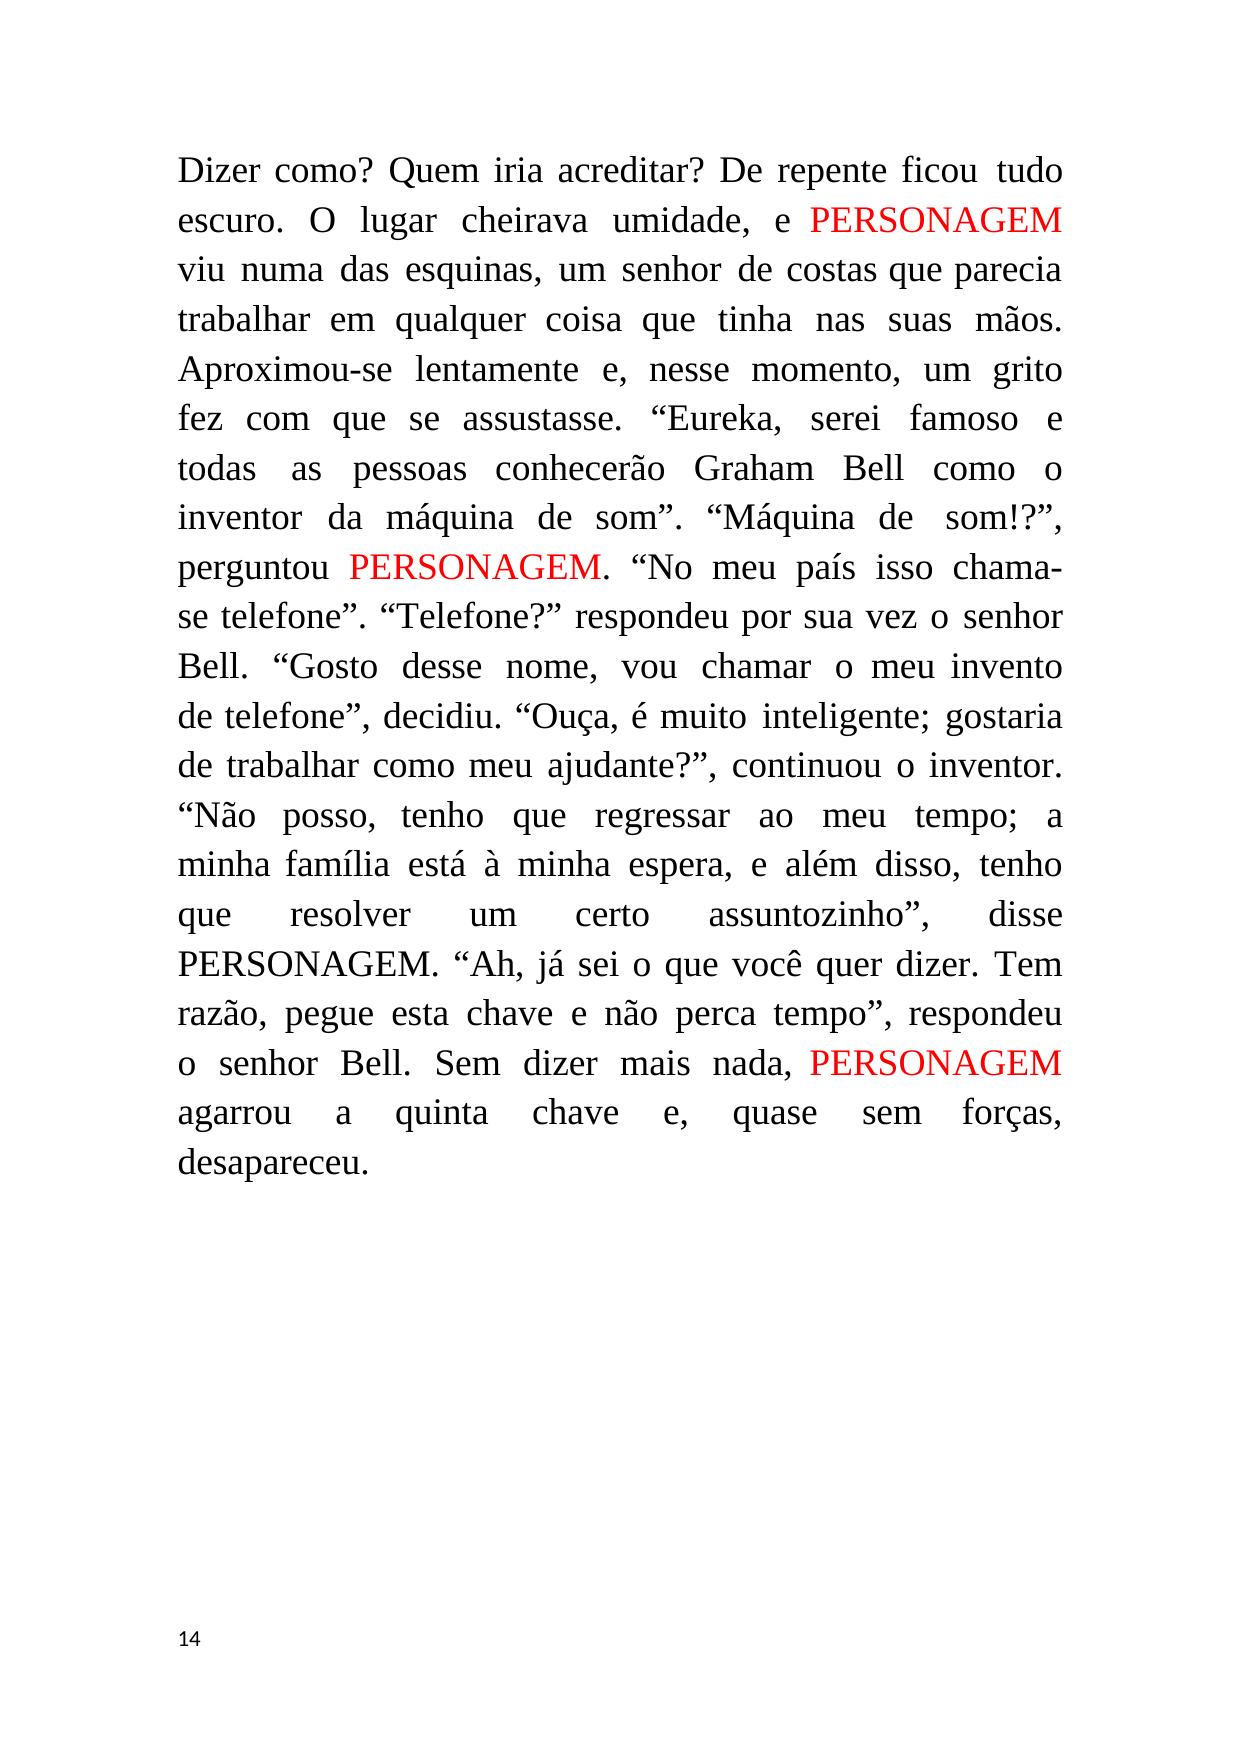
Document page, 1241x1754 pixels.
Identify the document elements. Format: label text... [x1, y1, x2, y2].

text Dizer como? Quem iria acreditar? De repente ficou tudo escuro. O lugar cheirava umidade, e PERSONAGEM viu numa das esquinas, um senhor de costas que parecia trabalhar em qualquer coisa que tinha nas suas mãos. Aproximou-se lentamente e, nesse momento, um grito fez com que se assustasse. “Eureka, serei famoso e todas as pessoas conhecerão Graham Bell como o inventor da máquina de som”. “Máquina de som!?”, perguntou PERSONAGEM. “No meu país isso chama- se telefone”. “Telefone?” respondeu por sua vez o senhor Bell. “Gosto desse nome, vou chamar o meu invento de telefone”, decidiu. “Ouça, é muito inteligente; gostaria de trabalhar como meu ajudante?”, continuou o inventor. “Não posso, tenho que regressar ao meu tempo; a minha família está à minha espera, e além disso, tenho que resolver um certo assuntozinho”, disse PERSONAGEM. “Ah, já sei o que você quer dizer. Tem razão, pegue esta chave e não perca tempo”, respondeu o senhor Bell. Sem dizer mais nada, PERSONAGEM agarrou a quinta chave e, quase sem forças, desapareceu. [177, 148, 1063, 1182]
